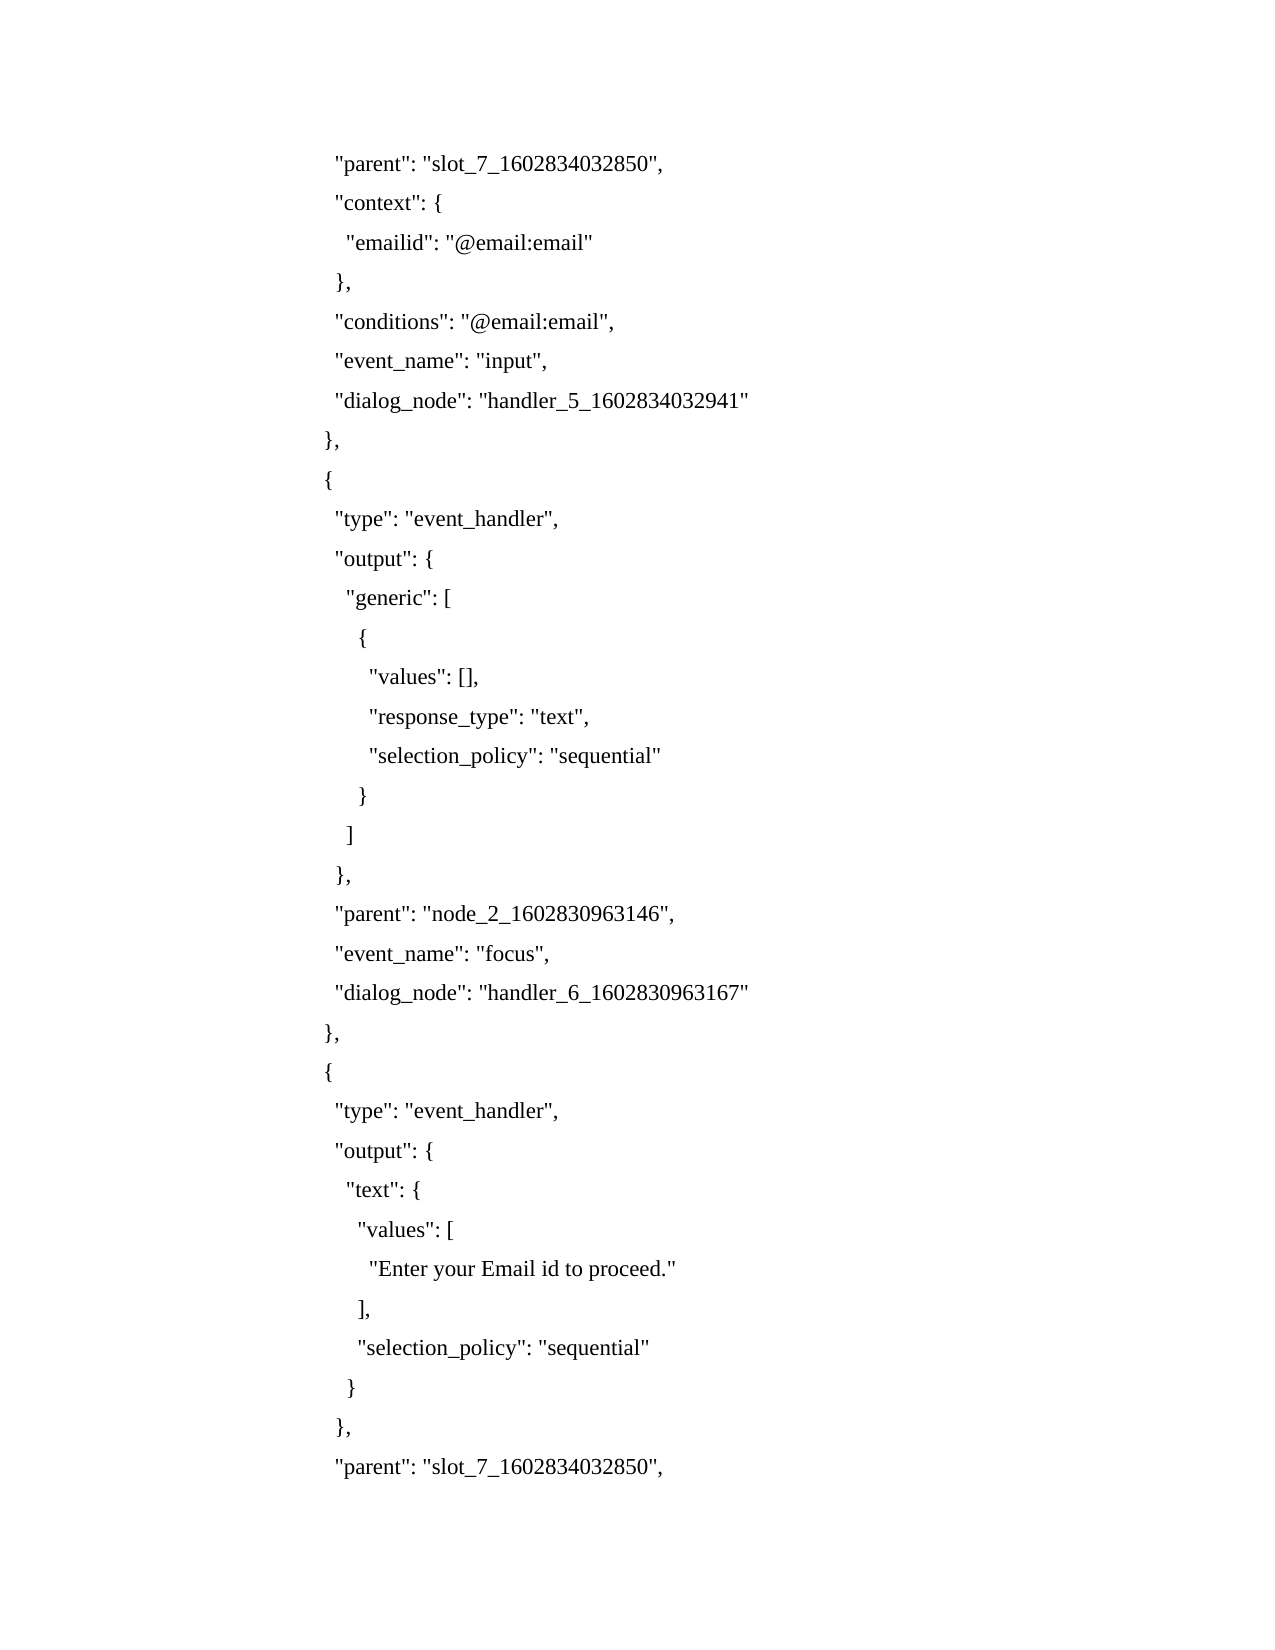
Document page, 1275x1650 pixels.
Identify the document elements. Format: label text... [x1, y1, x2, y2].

list }, [300, 1018, 1125, 1045]
list "output": { [300, 1137, 1125, 1163]
list "parent": "node_2_1602830963146", [300, 900, 1125, 926]
list "text": { [300, 1176, 1125, 1203]
list }, [300, 426, 1125, 453]
list "generic": [ [300, 584, 1125, 611]
list "dialog_node": "handler_6_1602830963167" [300, 979, 1125, 1005]
list "Enter your Email id to proceed." [300, 1255, 1125, 1282]
list } [300, 1374, 1125, 1400]
list "selection_policy": "sequential" [300, 1334, 1125, 1361]
list "context": { [300, 189, 1125, 216]
list "response_type": "text", [300, 703, 1125, 729]
list "selection_policy": "sequential" [300, 742, 1125, 768]
list "type": "event_handler", [300, 505, 1125, 532]
list "parent": "slot_7_1602834032850", [300, 150, 1125, 176]
list { [300, 1058, 1125, 1084]
list } [300, 782, 1125, 808]
list "emailid": "@email:email" [300, 229, 1125, 255]
list "event_name": "input", [300, 347, 1125, 374]
list ], [300, 1295, 1125, 1321]
list "values": [ [300, 1216, 1125, 1242]
list "conditions": "@email:email", [300, 308, 1125, 334]
list }, [300, 268, 1125, 295]
list "output": { [300, 545, 1125, 571]
list ] [300, 821, 1125, 847]
list "type": "event_handler", [300, 1097, 1125, 1124]
list { [300, 624, 1125, 650]
list "dialog_node": "handler_5_1602834032941" [300, 387, 1125, 413]
list "values": [], [300, 663, 1125, 689]
list "parent": "slot_7_1602834032850", [300, 1453, 1125, 1479]
list "event_name": "focus", [300, 939, 1125, 966]
list }, [300, 1413, 1125, 1440]
list }, [300, 861, 1125, 887]
list { [300, 466, 1125, 492]
